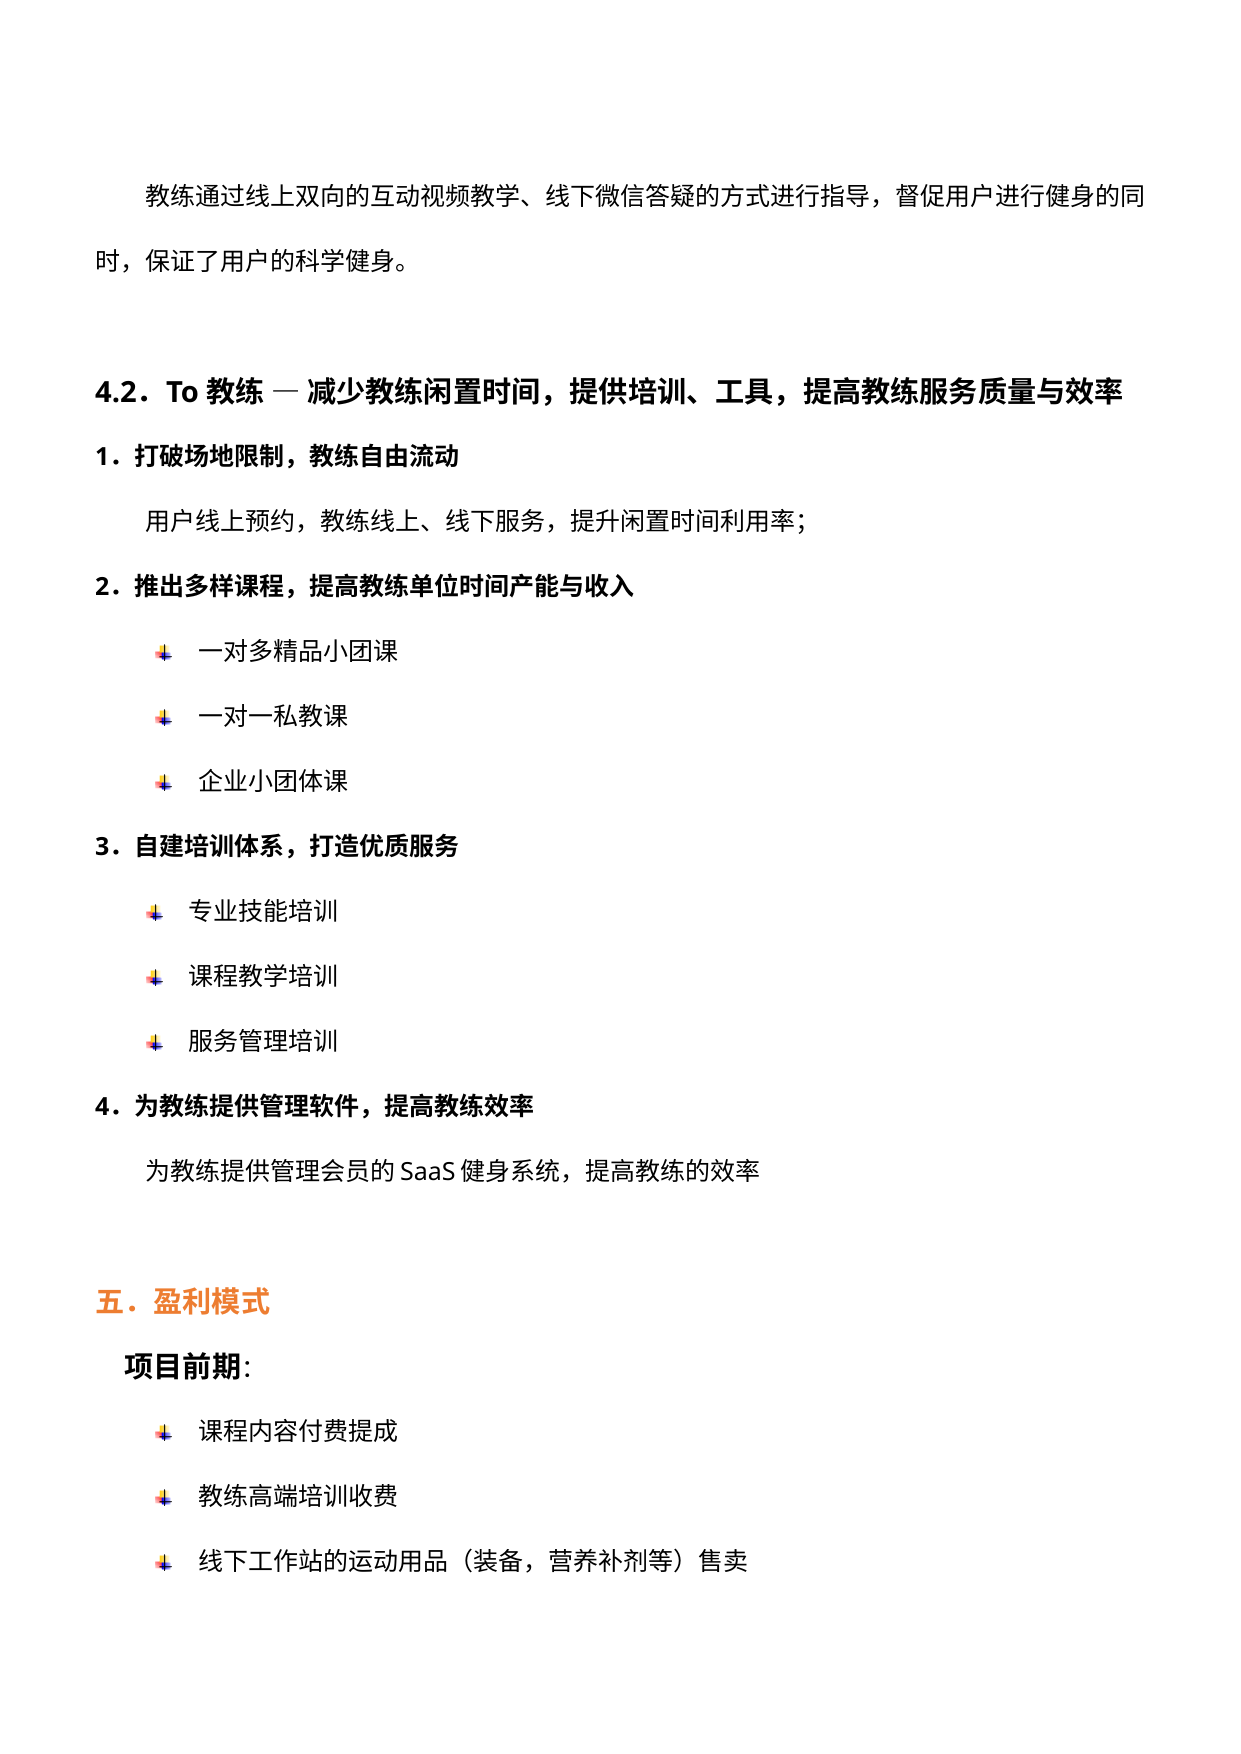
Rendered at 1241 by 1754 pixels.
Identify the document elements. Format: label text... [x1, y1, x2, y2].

picture [146, 1033, 163, 1051]
picture [155, 1553, 172, 1571]
list 专业技能培训 [145, 877, 1145, 942]
picture [155, 1423, 172, 1441]
text 项目前期： [95, 1332, 1145, 1397]
picture [155, 1488, 172, 1506]
list 服务管理培训 [145, 1007, 1145, 1072]
text 用户线上预约，教练线上、线下服务，提升闲置时间利用率； [95, 487, 1145, 552]
picture [155, 643, 172, 661]
picture [155, 773, 172, 791]
text 2．推出多样课程，提高教练单位时间产能与收入 [95, 552, 1145, 617]
list 课程教学培训 [145, 942, 1145, 1007]
list 课程内容付费提成 [154, 1397, 1145, 1462]
picture [155, 708, 172, 726]
text 1．打破场地限制，教练自由流动 [95, 422, 1145, 487]
text 五．盈利模式 [95, 1267, 1145, 1332]
list 一对一私教课 [154, 682, 1145, 747]
picture [146, 903, 163, 921]
list 线下工作站的运动用品（装备，营养补剂等）售卖 [154, 1527, 1145, 1592]
text 教练通过线上双向的互动视频教学、线下微信答疑的方式进行指导，督促用户进行健身的同时，保证了用户的科学健身。 [95, 162, 1145, 292]
text 4.2．To 教练 — 减少教练闲置时间，提供培训、工具，提高教练服务质量与效率 [95, 357, 1145, 422]
text 4．为教练提供管理软件，提高教练效率 [95, 1072, 1145, 1137]
list 企业小团体课 [154, 747, 1145, 812]
text 3．自建培训体系，打造优质服务 [95, 812, 1145, 877]
list 一对多精品小团课 [154, 617, 1145, 682]
text 为教练提供管理会员的SaaS健身系统，提高教练的效率 [95, 1137, 1145, 1202]
list 教练高端培训收费 [154, 1462, 1145, 1527]
picture [146, 968, 163, 986]
